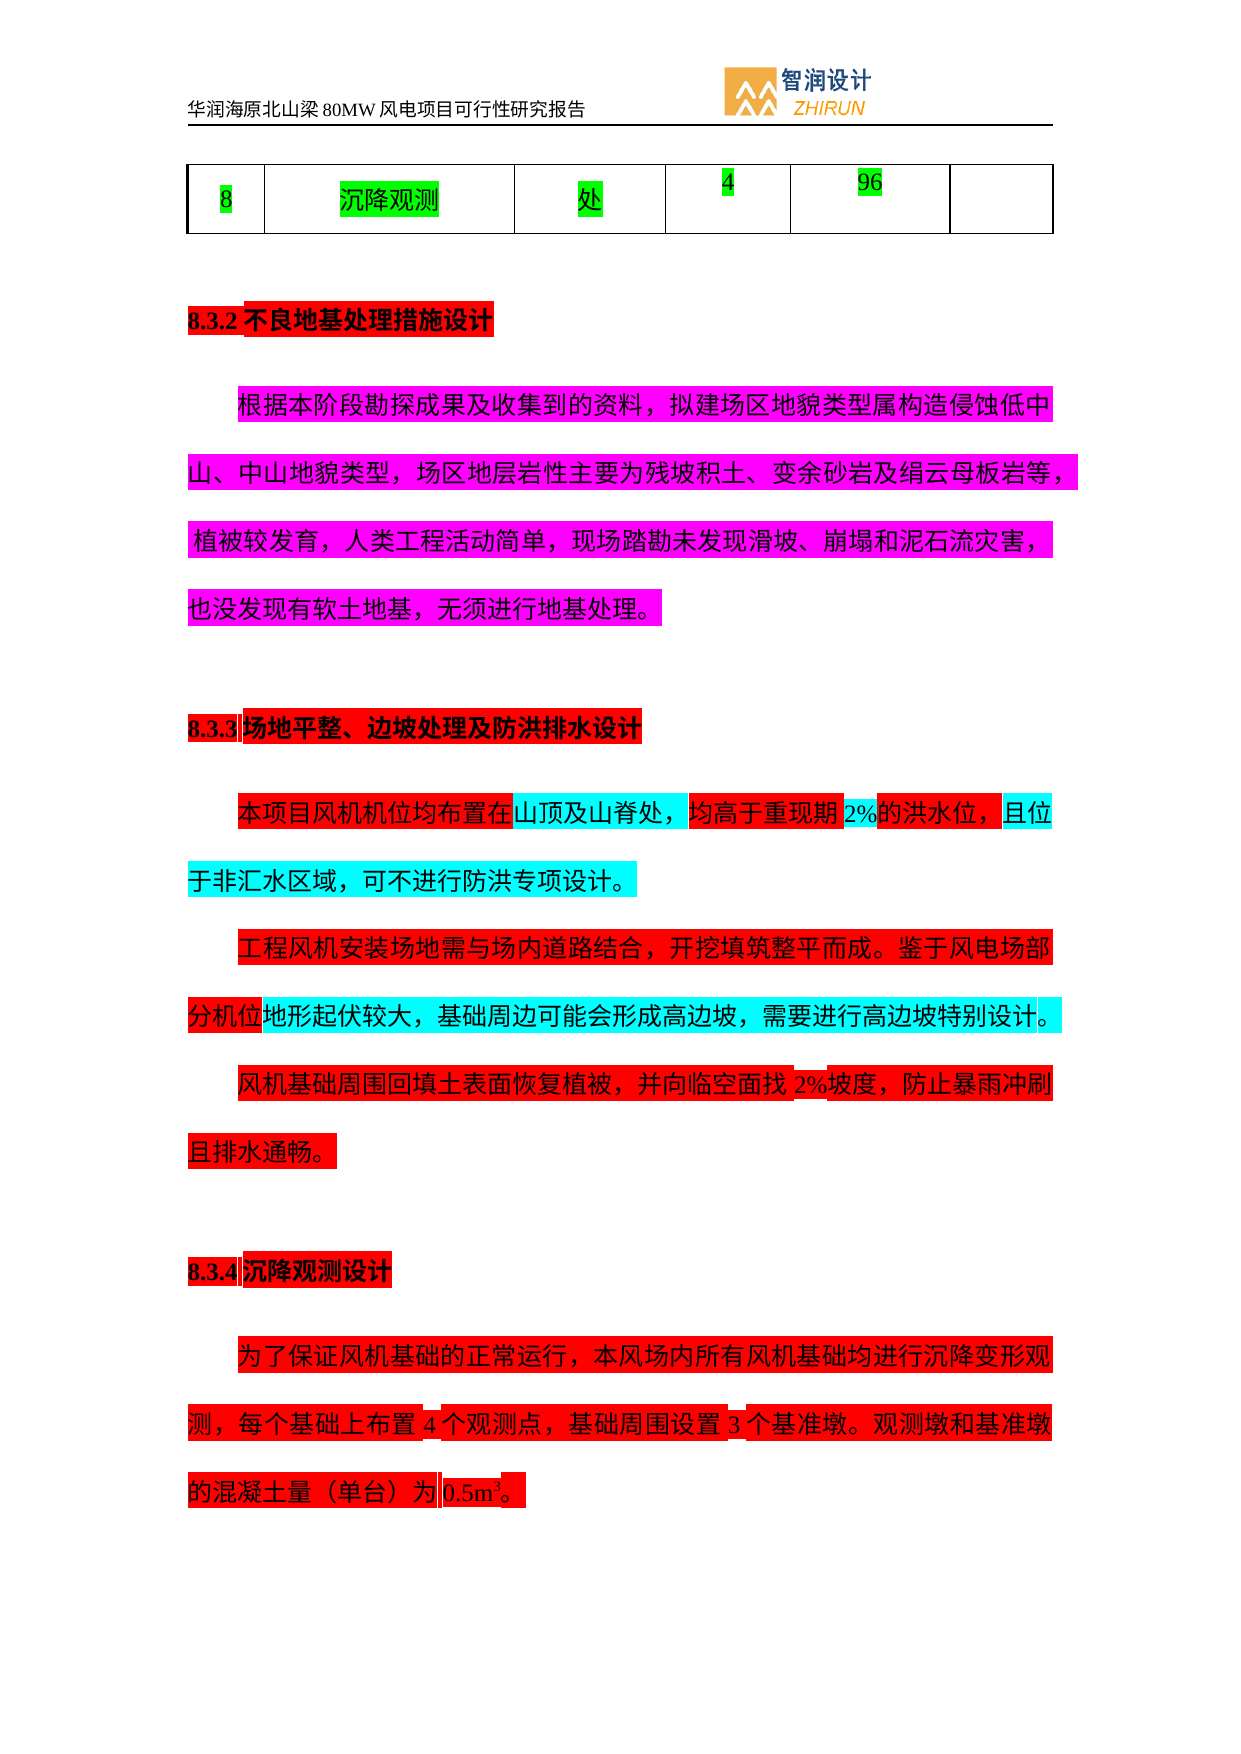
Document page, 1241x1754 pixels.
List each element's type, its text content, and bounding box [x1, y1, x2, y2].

table_cell [951, 165, 1052, 233]
picture [724, 65, 872, 117]
text 工程风机安装场地需与场内道路结合，开挖填筑整平而成。鉴于风电场部分机位地形起伏较大，基础周边可能会形成高边坡，需要进行高边坡特别设计。 [187, 913, 1053, 1049]
text 本项目风机机位均布置在山顶及山脊处，均高于重现期2%的洪水位，且位于非汇水区域，可不进行防洪专项设计。 [187, 777, 1053, 913]
table_cell 处 [515, 165, 665, 233]
table_cell 沉降观测 [265, 165, 514, 233]
title 8.3.2 不良地基处理措施设计 [187, 285, 1053, 353]
text 风机基础周围回填土表面恢复植被，并向临空面找2%坡度，防止暴雨冲刷且排水通畅。 [187, 1049, 1053, 1185]
table_cell 8 [189, 165, 264, 233]
text 为了保证风机基础的正常运行，本风场内所有风机基础均进行沉降变形观测，每个基础上布置4个观测点，基础周围设置3个基准墩。观测墩和基准墩的混凝土量（单台）为0.5m3。 [187, 1321, 1053, 1524]
text 根据本阶段勘探成果及收集到的资料，拟建场区地貌类型属构造侵蚀低中山、中山地貌类型，场区地层岩性主要为残坡积土、变余砂岩及绢云母板岩等， 植被较发育，人类工程活动简单，现场踏勘未发现滑坡、崩塌和泥石流灾害，也没发现有软土地基，无须进行地基处理。 [187, 370, 1053, 641]
title 8.3.4沉降观测设计 [187, 1236, 1053, 1303]
table_cell 96 [791, 165, 949, 233]
table_cell 4 [666, 165, 790, 233]
title 8.3.3场地平整、边坡处理及防洪排水设计 [187, 692, 1053, 760]
